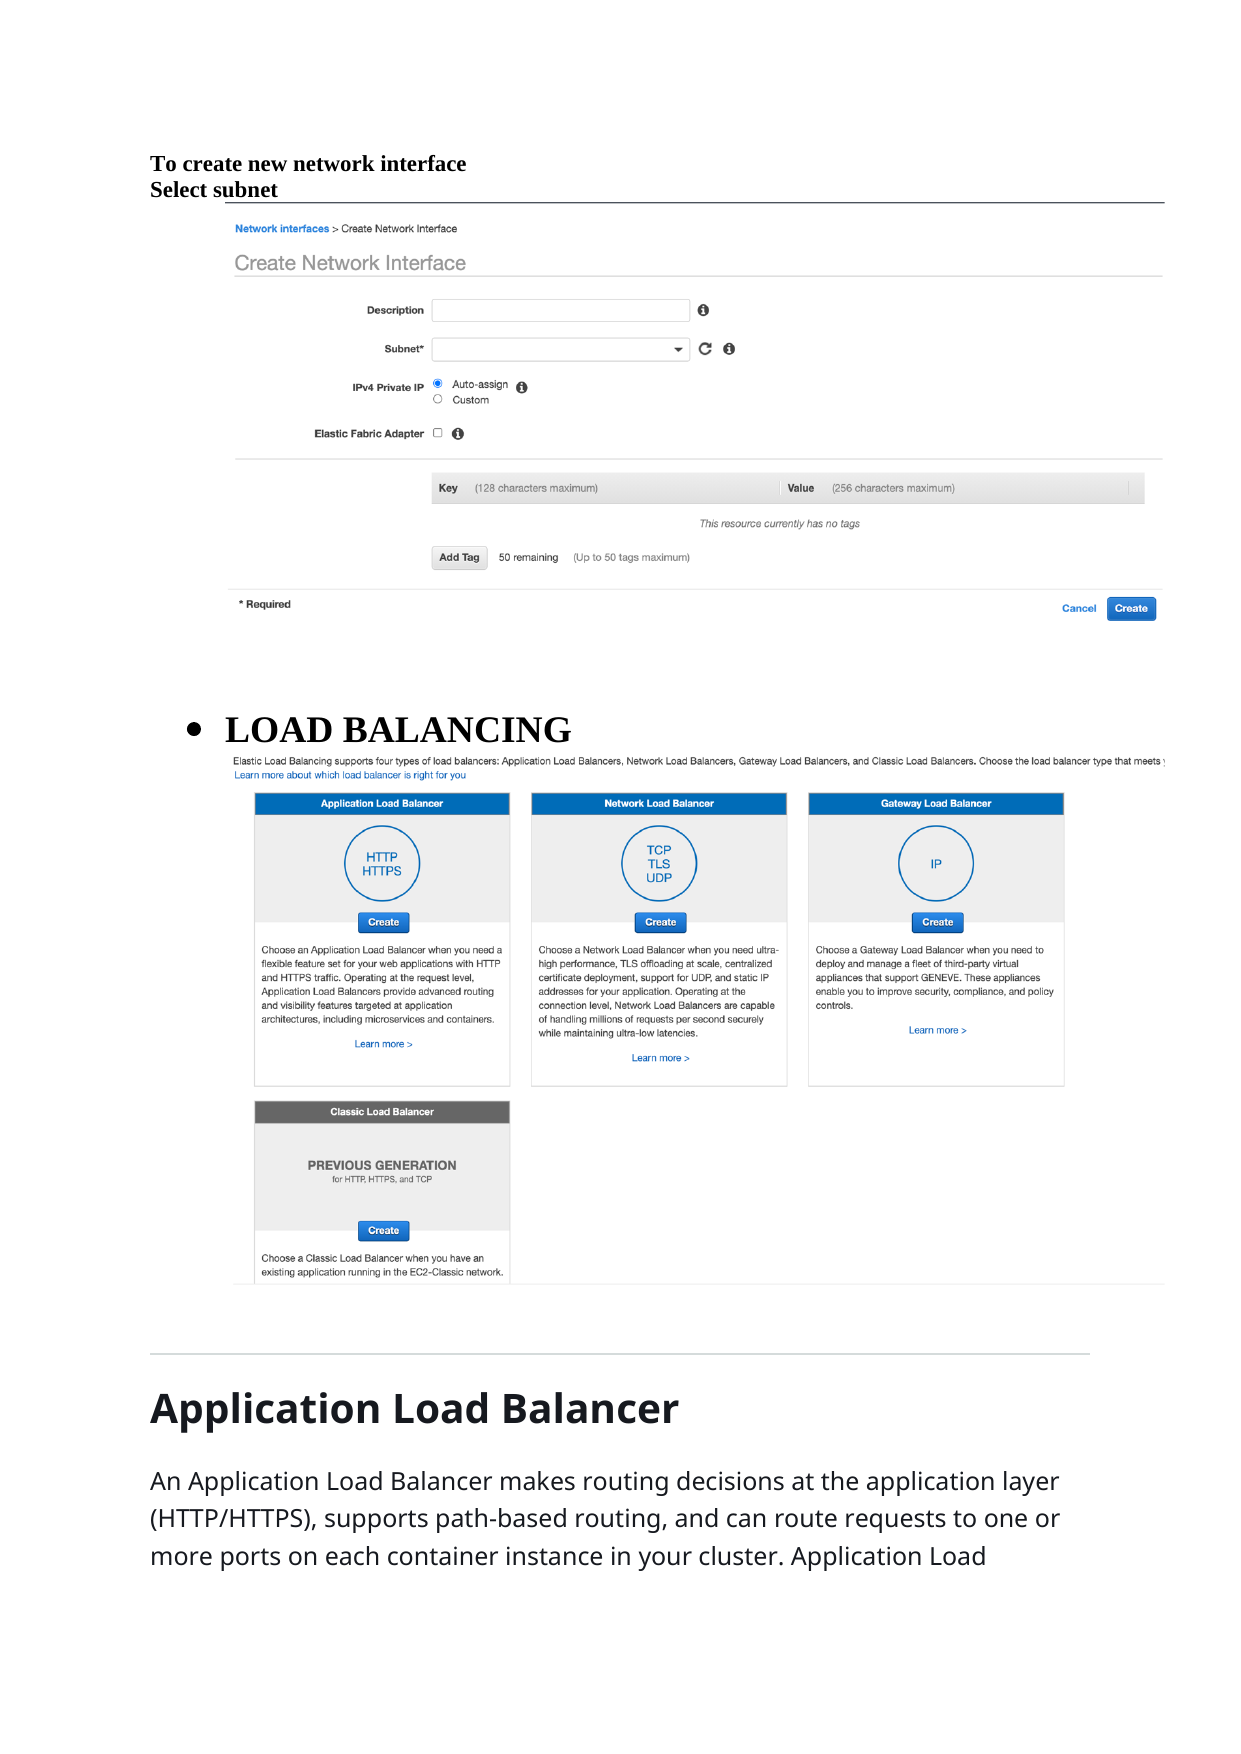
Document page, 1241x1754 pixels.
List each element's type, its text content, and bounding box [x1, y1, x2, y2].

list LOAD BALANCING [187, 707, 1090, 750]
picture [225, 202, 1165, 629]
text Select subnet [150, 176, 1090, 203]
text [150, 1460, 1090, 1573]
subtitle Application Load Balancer [150, 1355, 1090, 1435]
text To create new network interface [150, 150, 1090, 176]
picture [225, 750, 1165, 1286]
